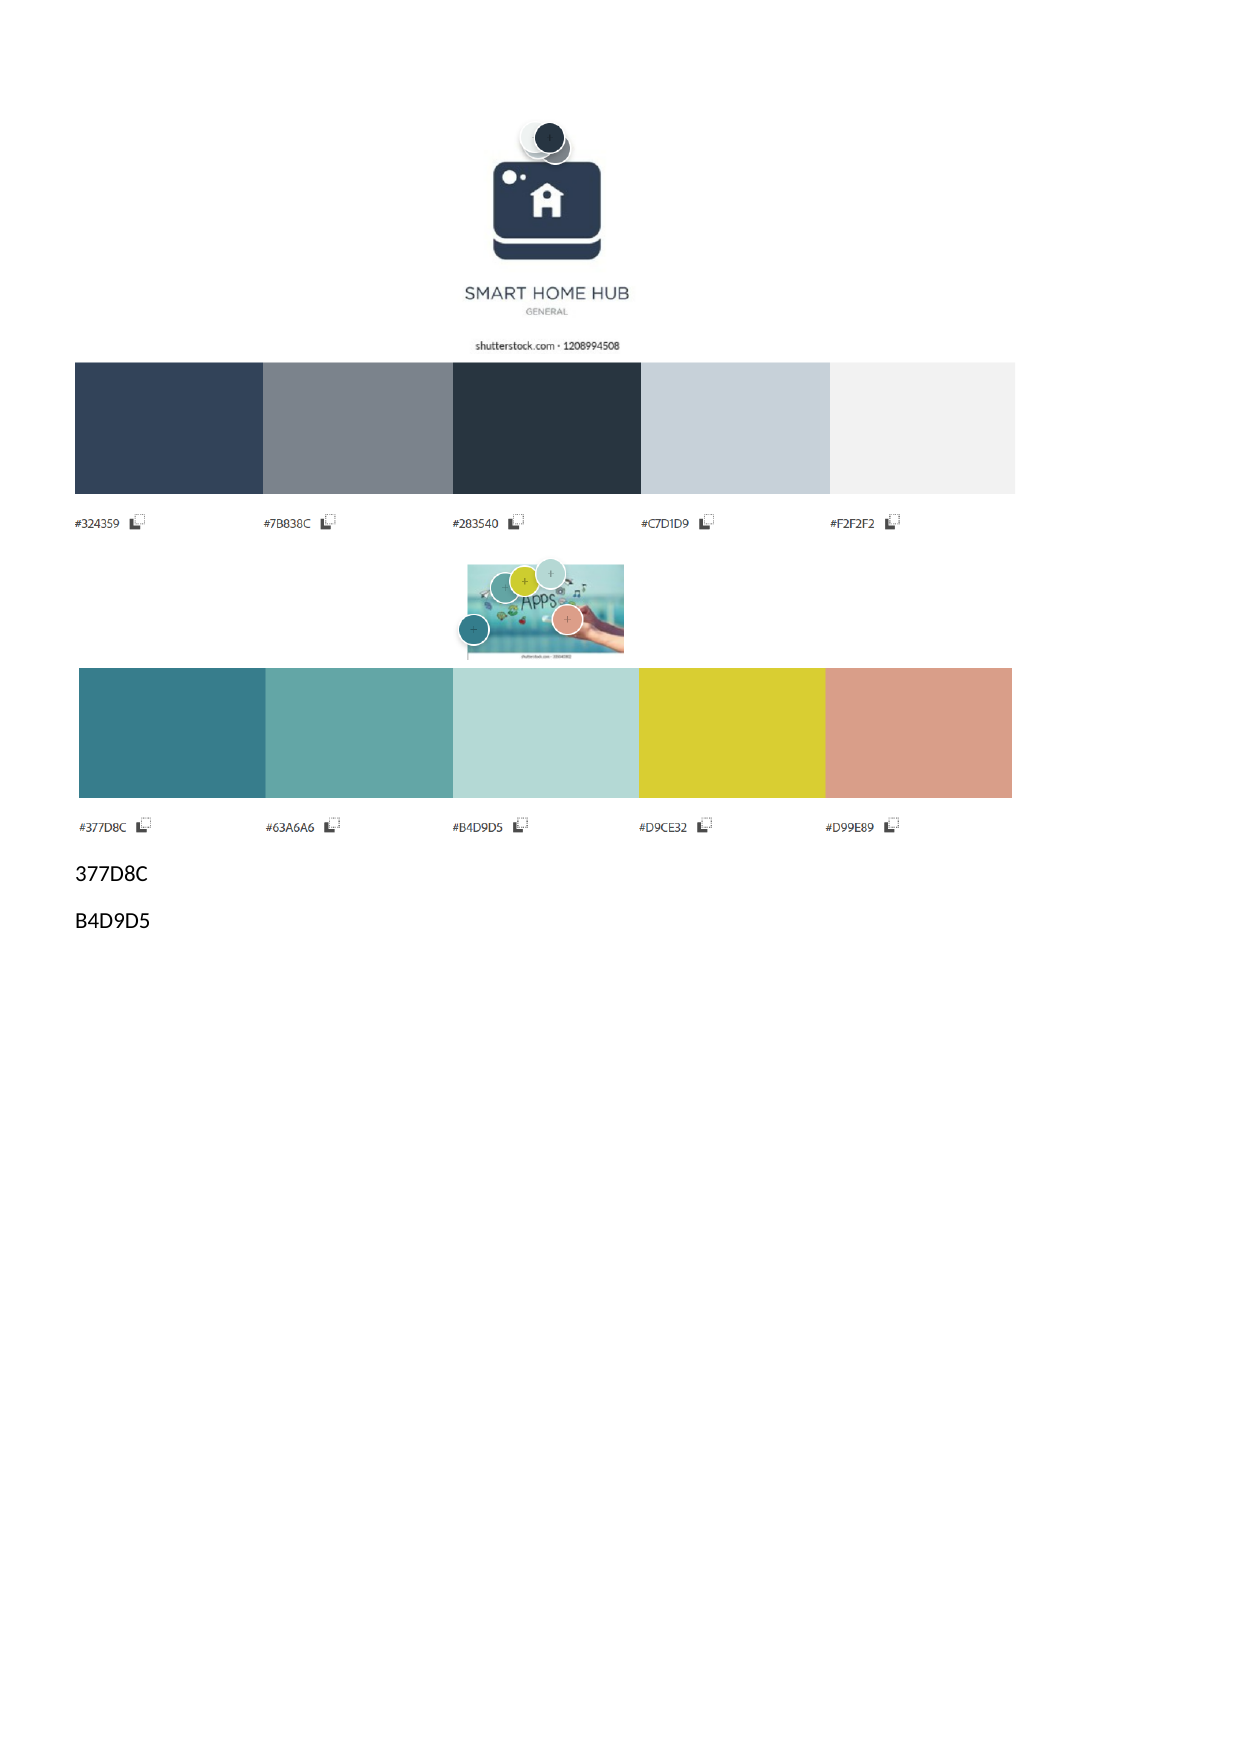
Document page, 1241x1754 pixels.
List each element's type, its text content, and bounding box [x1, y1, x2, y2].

picture [75, 553, 1016, 841]
picture [75, 75, 1016, 551]
text B4D9D5 [75, 906, 1165, 934]
text 377D8C [75, 859, 1165, 887]
